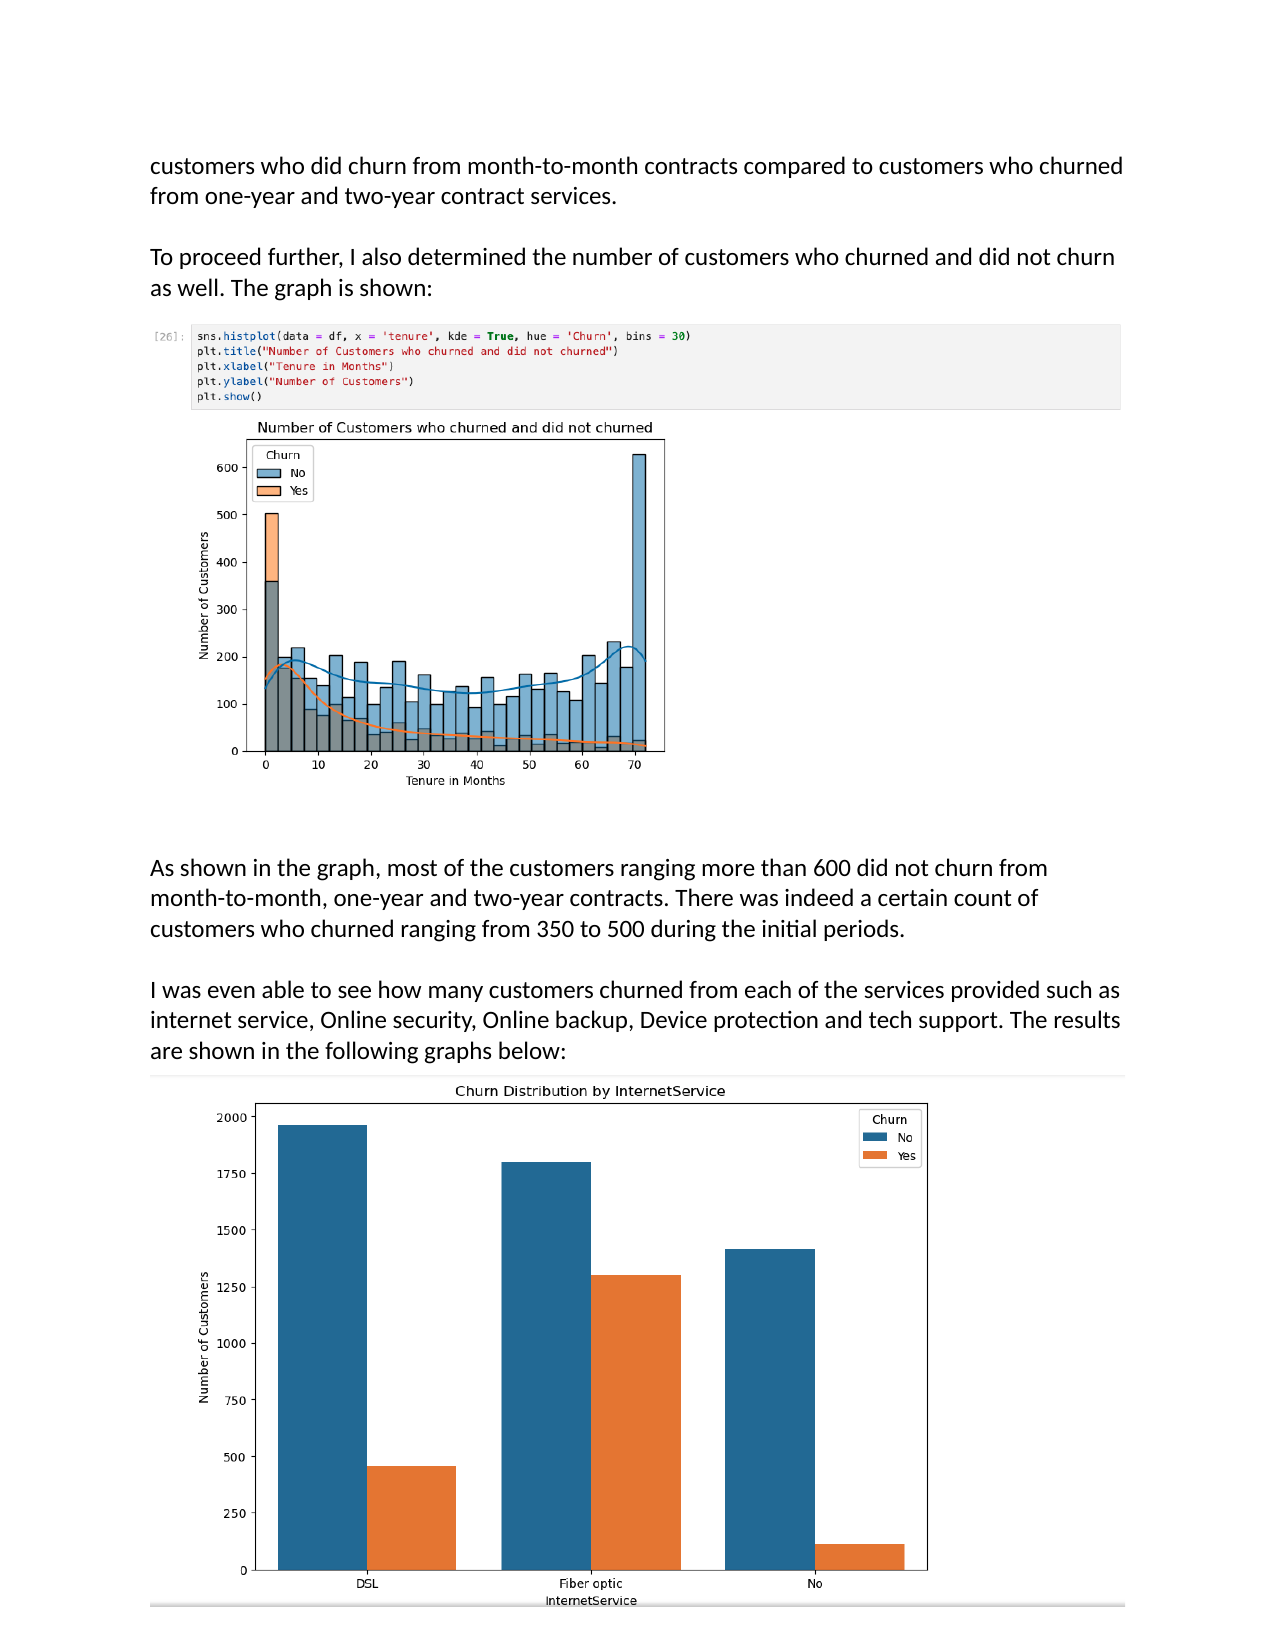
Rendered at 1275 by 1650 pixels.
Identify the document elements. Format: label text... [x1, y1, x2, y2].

text As shown in the graph, most of the customers ranging more than 600 did not churn from month-to-month, one-year and two-year contracts. There was indeed a certain count of customers who churned ranging from 350 to 500 during the initial periods. [150, 852, 1125, 943]
picture [150, 319, 1125, 798]
text I was even able to see how many customers churned from each of the services provided such as internet service, Online security, Online backup, Device protection and tech support. The results are shown in the following graphs below: [150, 974, 1125, 1066]
text To proceed further, I also determined the number of customers who churned and did not churn as well. The graph is shown: [150, 242, 1125, 303]
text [150, 150, 1125, 211]
picture [150, 1075, 1125, 1609]
